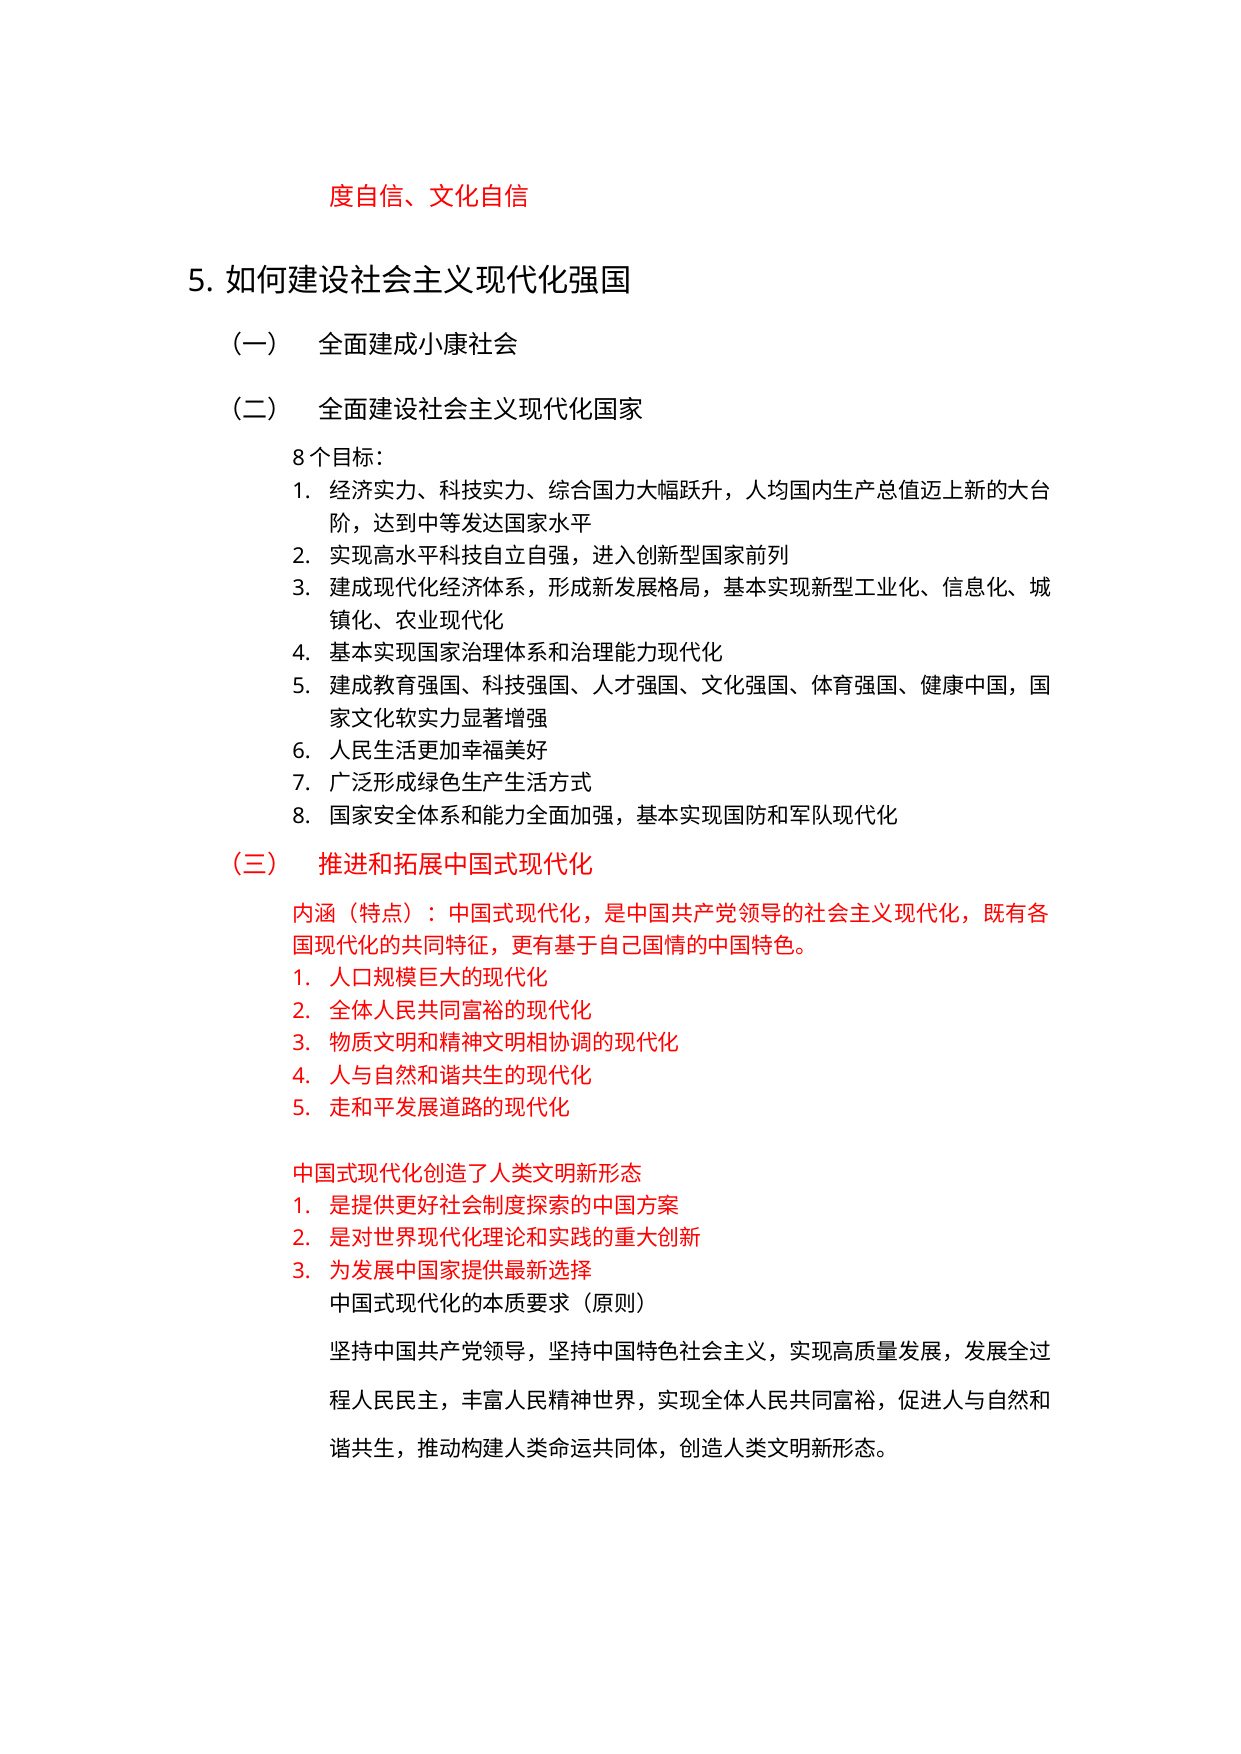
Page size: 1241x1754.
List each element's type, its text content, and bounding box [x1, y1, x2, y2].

list 人与自然和谐共生的现代化 [292, 1058, 1053, 1090]
list 8个目标： [292, 440, 1053, 473]
list 是对世界现代化理论和实践的重大创新 [292, 1220, 1053, 1253]
text 坚持中国共产党领导，坚持中国特色社会主义，实现高质量发展，发展全过程人民民主，丰富人民精神世界，实现全体人民共同富裕，促进人与自然和谐共生，推动构建人类命运共同体，创造人类文明新形态。 [329, 1333, 1053, 1463]
list 基本实现国家治理体系和治理能力现代化 [292, 635, 1053, 668]
list 全体人民共同富裕的现代化 [292, 993, 1053, 1025]
list 如何建设社会主义现代化强国 [187, 245, 1053, 310]
list 全面建成小康社会 [217, 310, 1053, 375]
list 内涵（特点）：中国式现代化，是中国共产党领导的社会主义现代化，既有各国现代化的共同特征，更有基于自己国情的中国特色。 [292, 895, 1053, 960]
list 全面建设社会主义现代化国家 [217, 375, 1053, 440]
list 建成教育强国、科技强国、人才强国、文化强国、体育强国、健康中国，国家文化软实力显著增强 [292, 668, 1053, 733]
list 走和平发展道路的现代化 [292, 1090, 1053, 1123]
list 建成现代化经济体系，形成新发展格局，基本实现新型工业化、信息化、城镇化、农业现代化 [292, 570, 1053, 635]
list 是提供更好社会制度探索的中国方案 [292, 1188, 1053, 1220]
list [217, 162, 1053, 227]
list 国家安全体系和能力全面加强，基本实现国防和军队现代化 [292, 798, 1053, 830]
list 广泛形成绿色生产生活方式 [292, 765, 1053, 798]
list 人口规模巨大的现代化 [292, 960, 1053, 993]
text 中国式现代化创造了人类文明新形态 [292, 1155, 1053, 1188]
list 物质文明和精神文明相协调的现代化 [292, 1025, 1053, 1058]
list 实现高水平科技自立自强，进入创新型国家前列 [292, 538, 1053, 570]
list 经济实力、科技实力、综合国力大幅跃升，人均国内生产总值迈上新的大台阶，达到中等发达国家水平 [292, 473, 1053, 538]
list 推进和拓展中国式现代化 [217, 830, 1053, 895]
list 人民生活更加幸福美好 [292, 733, 1053, 765]
text 中国式现代化的本质要求（原则） [329, 1285, 1053, 1318]
list 为发展中国家提供最新选择 [292, 1253, 1053, 1285]
